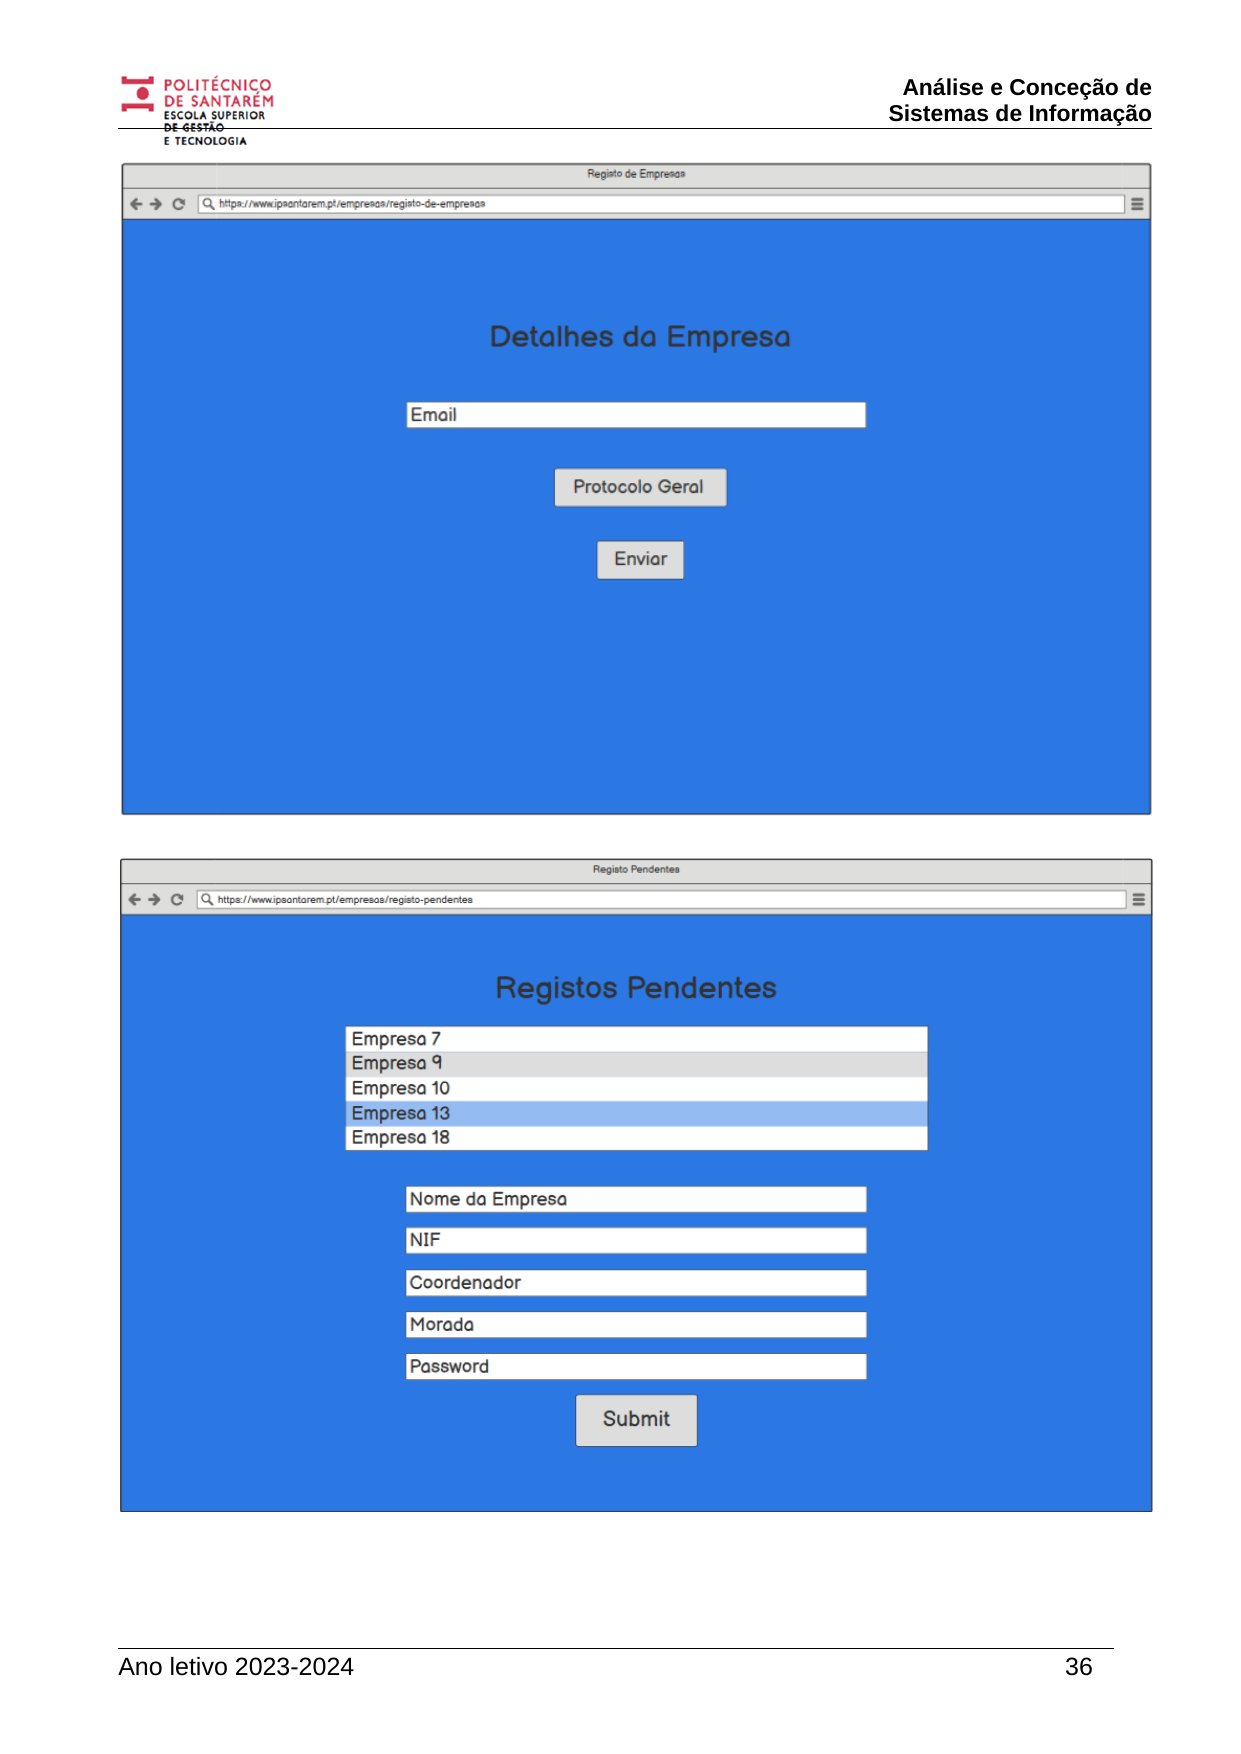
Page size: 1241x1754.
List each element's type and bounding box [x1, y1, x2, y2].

picture [118, 857, 1153, 1512]
picture [118, 158, 1154, 816]
picture [117, 69, 281, 148]
